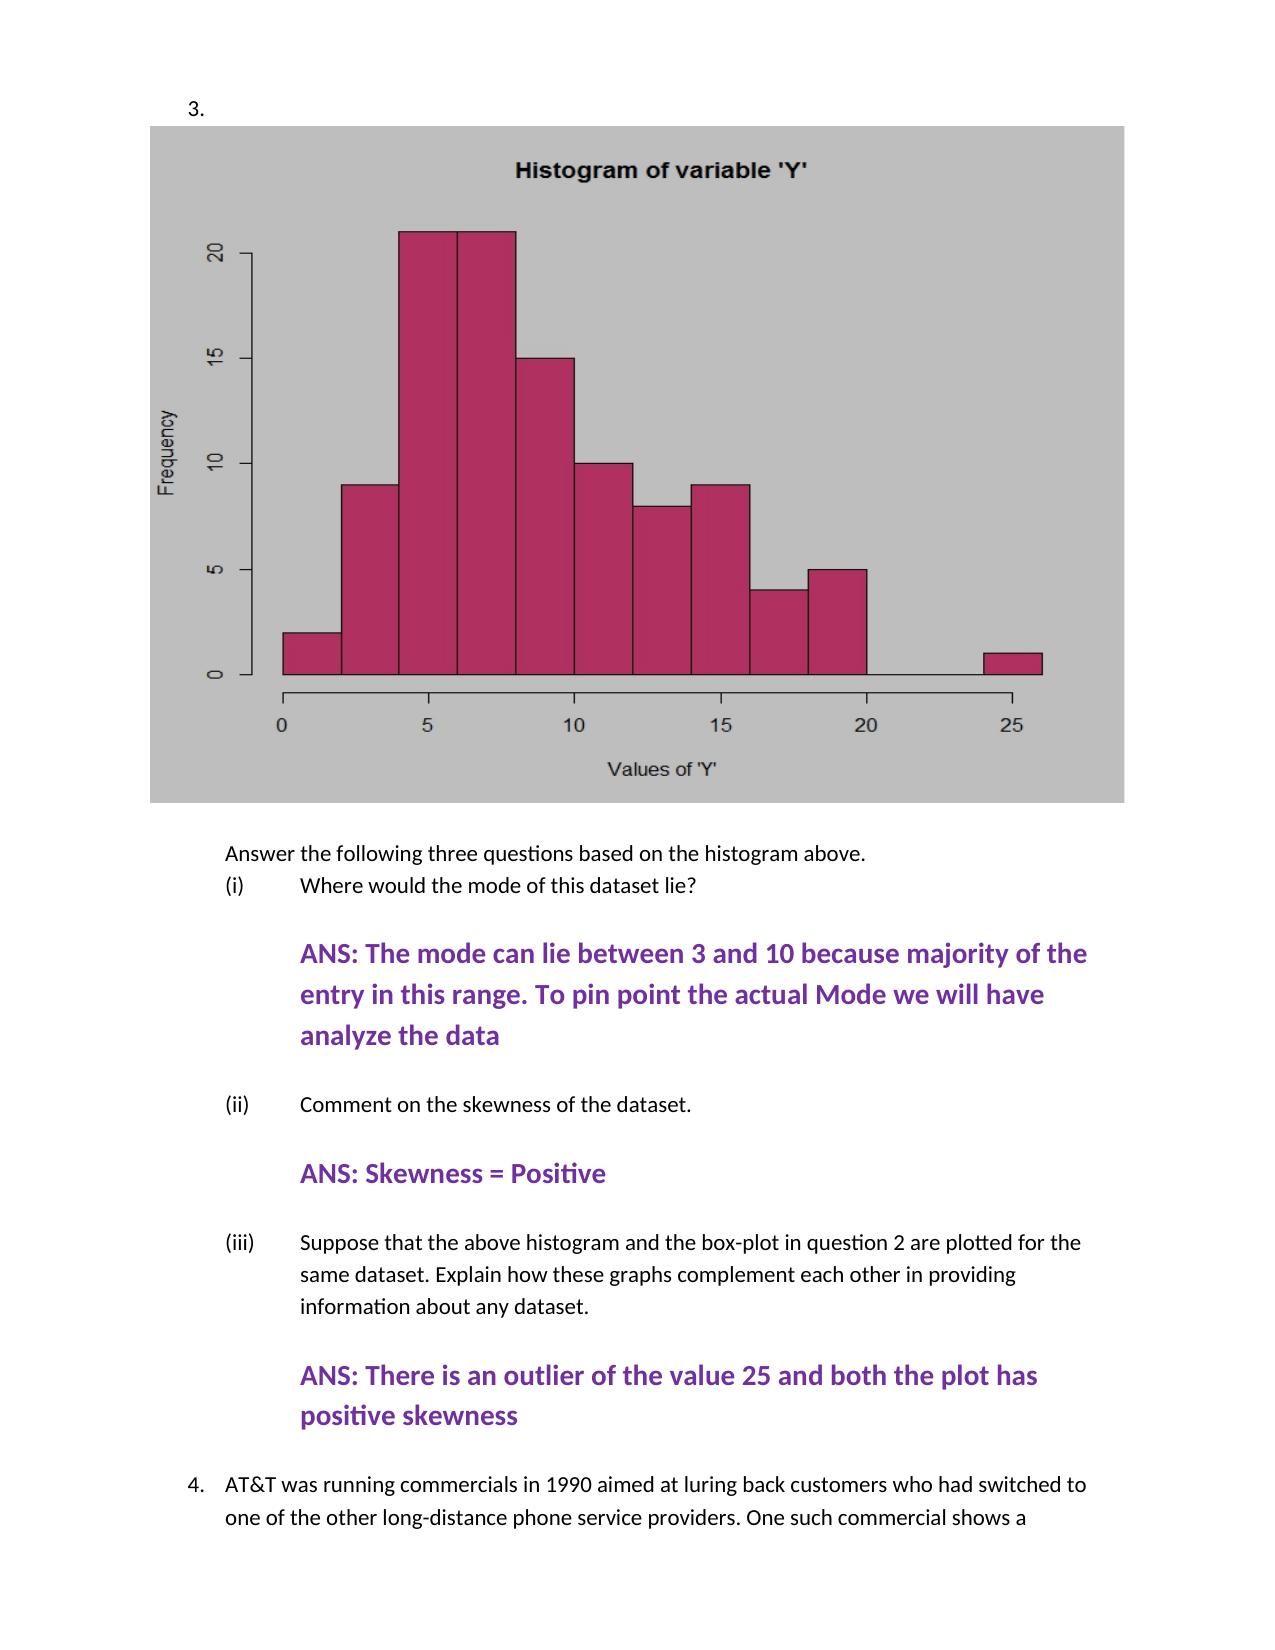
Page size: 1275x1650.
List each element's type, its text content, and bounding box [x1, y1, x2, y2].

list Answer the following three questions based on the histogram above. [225, 839, 1125, 867]
list ANS: There is an outlier of the value 25 and both the plot has positive skewness [300, 1357, 1125, 1433]
list Suppose that the above histogram and the box-plot in question 2 are plotted for the same dataset. Explain how these graphs complement each other in providing information about any dataset. [225, 1228, 1125, 1320]
list ANS: The mode can lie between 3 and 10 because majority of the entry in this range. To pin point the actual Mode we will have analyze the data [300, 935, 1125, 1053]
picture [150, 126, 1125, 803]
list Where would the mode of this dataset lie? [225, 871, 1125, 899]
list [187, 1471, 1125, 1531]
list Comment on the skewness of the dataset. [225, 1090, 1125, 1118]
list ANS: Skewness = Positive [300, 1155, 1125, 1190]
